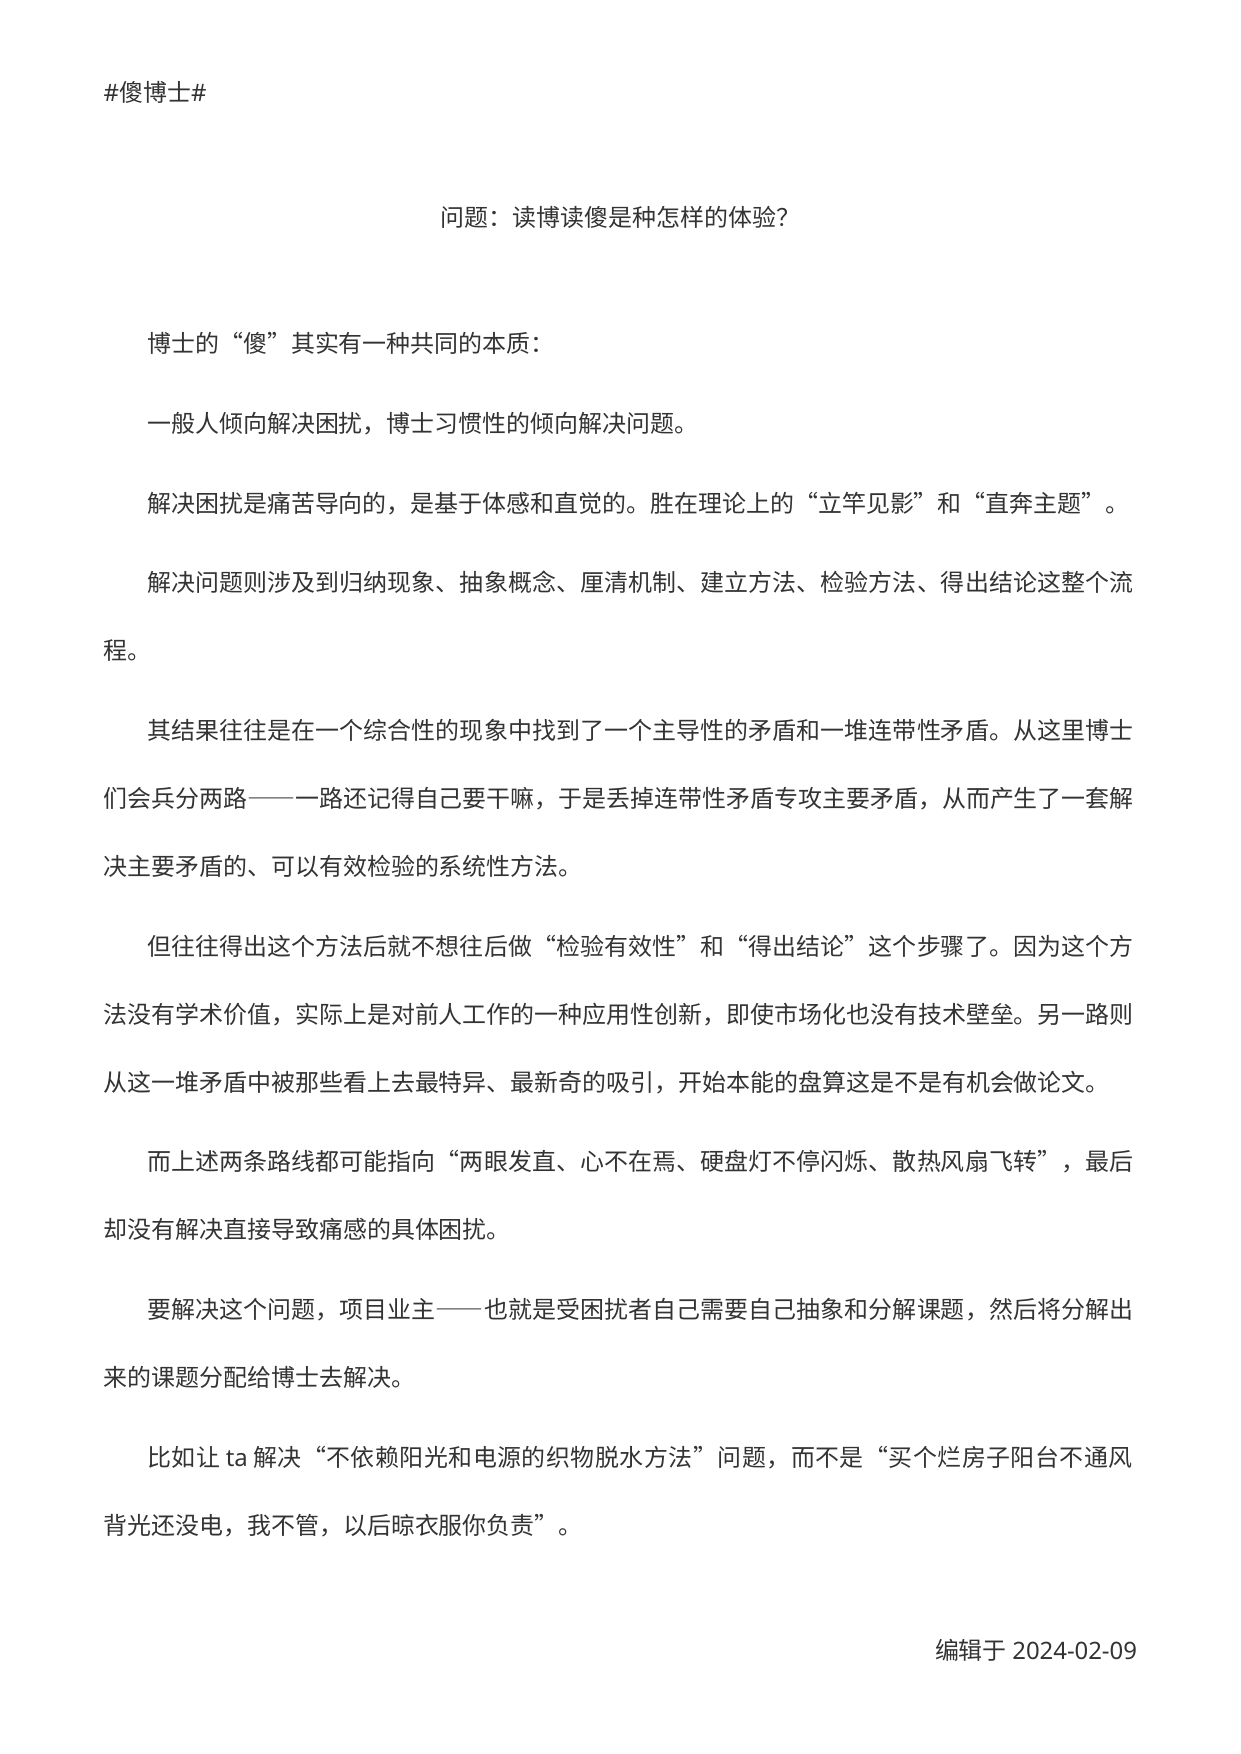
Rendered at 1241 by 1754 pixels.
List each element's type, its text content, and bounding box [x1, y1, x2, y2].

text 解决问题则涉及到归纳现象、抽象概念、厘清机制、建立方法、检验方法、得出结论这整个流程。 [103, 547, 1137, 683]
text 问题：读博读傻是种怎样的体验？ [103, 182, 1137, 250]
text 而上述两条路线都可能指向“两眼发直、心不在焉、硬盘灯不停闪烁、散热风扇飞转”，最后却没有解决直接导致痛感的具体困扰。 [103, 1126, 1137, 1262]
text 要解决这个问题，项目业主——也就是受困扰者自己需要自己抽象和分解课题，然后将分解出来的课题分配给博士去解决。 [103, 1274, 1137, 1410]
text 解决困扰是痛苦导向的，是基于体感和直觉的。胜在理论上的“立竿见影”和“直奔主题”。 [103, 468, 1137, 536]
text #傻博士# [103, 57, 1137, 125]
text 比如让ta解决“不依赖阳光和电源的织物脱水方法”问题，而不是“买个烂房子阳台不通风背光还没电，我不管，以后晾衣服你负责”。 [103, 1422, 1137, 1558]
text 编辑于 2024-02-09 [103, 1615, 1137, 1683]
text 其结果往往是在一个综合性的现象中找到了一个主导性的矛盾和一堆连带性矛盾。从这里博士们会兵分两路——一路还记得自己要干嘛，于是丢掉连带性矛盾专攻主要矛盾，从而产生了一套解决主要矛盾的、可以有效检验的系统性方法。 [103, 695, 1137, 899]
text 一般人倾向解决困扰，博士习惯性的倾向解决问题。 [103, 388, 1137, 456]
text 但往往得出这个方法后就不想往后做“检验有效性”和“得出结论”这个步骤了。因为这个方法没有学术价值，实际上是对前人工作的一种应用性创新，即使市场化也没有技术壁垒。另一路则从这一堆矛盾中被那些看上去最特异、最新奇的吸引，开始本能的盘算这是不是有机会做论文。 [103, 911, 1137, 1114]
text 博士的“傻”其实有一种共同的本质： [103, 308, 1137, 376]
